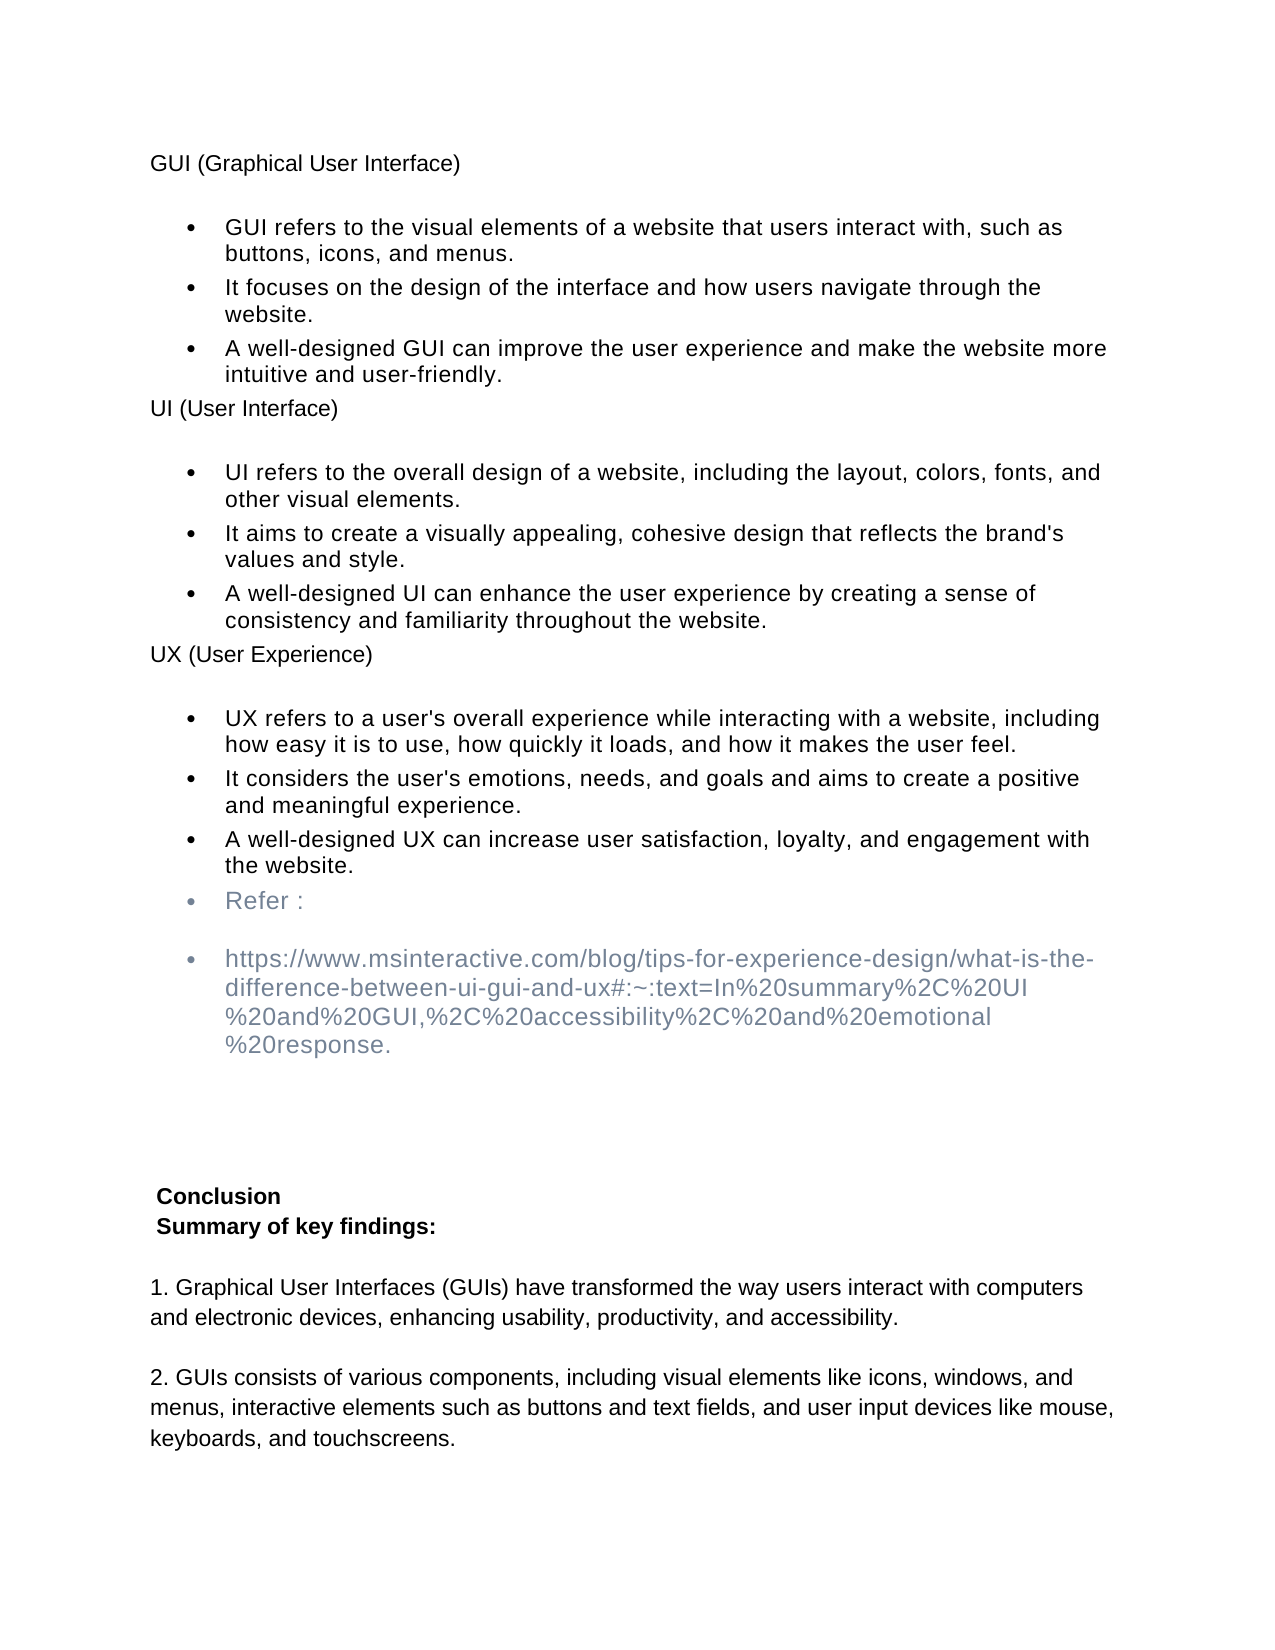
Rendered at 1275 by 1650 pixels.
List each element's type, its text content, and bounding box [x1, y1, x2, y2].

list GUI refers to the visual elements of a website that users interact with, such as buttons, icons, and menus. [187, 214, 1125, 267]
text Conclusion [150, 1183, 1125, 1209]
list It focuses on the design of the interface and how users navigate through the website. [187, 274, 1125, 327]
list A well-designed GUI can improve the user experience and make the website more intuitive and user-friendly. [187, 335, 1125, 388]
text Summary of key findings: [150, 1213, 1125, 1239]
subtitle GUI (Graphical User Interface) [150, 150, 1125, 176]
list UX refers to a user's overall experience while interacting with a website, including how easy it is to use, how quickly it loads, and how it makes the user feel. [187, 705, 1125, 757]
list It considers the user's emotions, needs, and goals and aims to create a positive and meaningful experience. [187, 765, 1125, 818]
text 2. GUIs consists of various components, including visual elements like icons, windows, and menus, interactive elements such as buttons and text fields, and user input devices like mouse, keyboards, and touchscreens. [150, 1364, 1125, 1451]
text 1. Graphical User Interfaces (GUIs) have transformed the way users interact with computers and electronic devices, enhancing usability, productivity, and accessibility. [150, 1273, 1125, 1330]
list A well-designed UI can enhance the user experience by creating a sense of consistency and familiarity throughout the website. [187, 580, 1125, 633]
list https://www.msinteractive.com/blog/tips-for-experience-design/what-is-the-difference-between-ui-gui-and-ux#:~:text=In%20summary%2C%20UI%20and%20GUI,%2C%20accessibility%2C%20and%20emotional%20response. [187, 944, 1125, 1059]
list It aims to create a visually appealing, cohesive design that reflects the brand's values and style. [187, 520, 1125, 572]
subtitle UX (User Experience) [150, 641, 1125, 667]
list Refer : [187, 886, 1125, 915]
subtitle UI (User Interface) [150, 395, 1125, 422]
list UI refers to the overall design of a website, including the layout, colors, fonts, and other visual elements. [187, 459, 1125, 512]
list A well-designed UX can increase user satisfaction, loyalty, and engagement with the website. [187, 826, 1125, 878]
